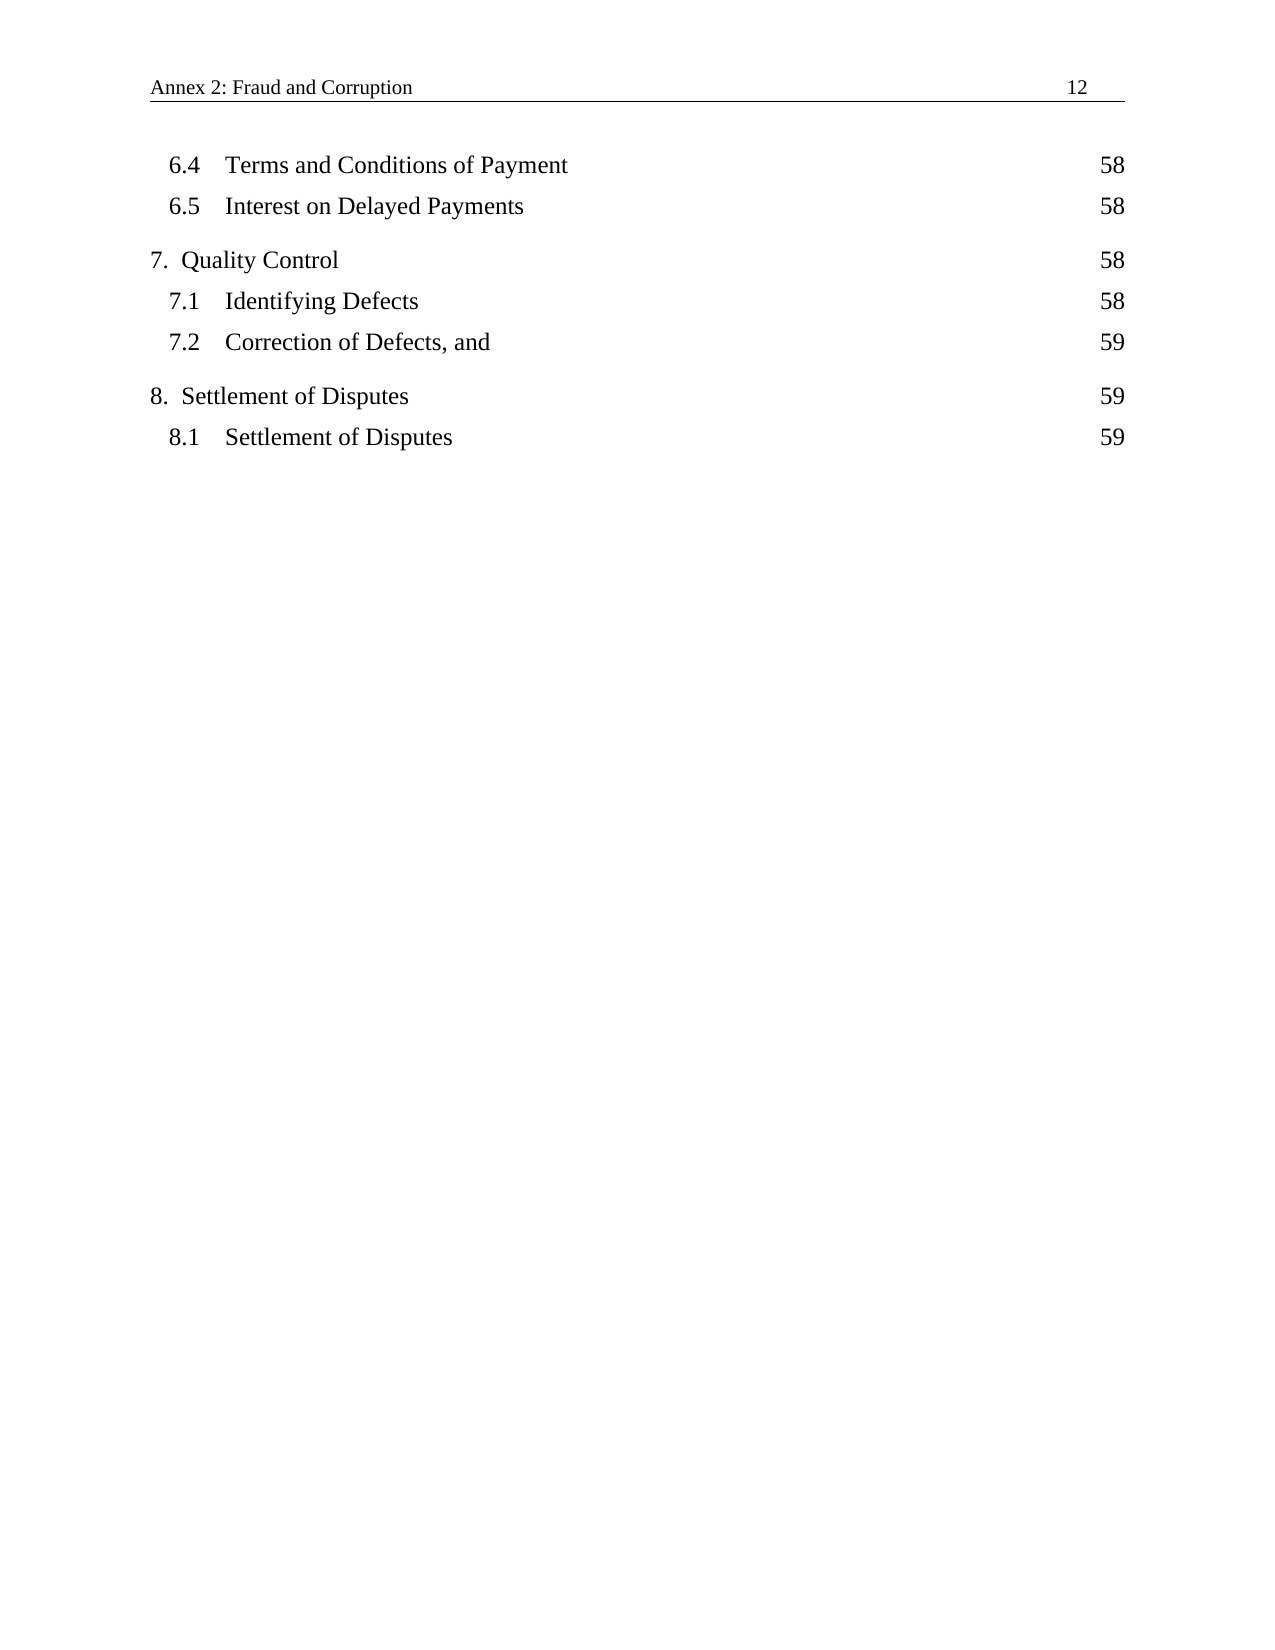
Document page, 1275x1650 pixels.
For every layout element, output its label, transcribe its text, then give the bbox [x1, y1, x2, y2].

text 7.2 Correction of Defects, and 59 [169, 327, 1125, 356]
text 6.4 Terms and Conditions of Payment 58 [169, 150, 1125, 179]
text 8.1 Settlement of Disputes 59 [169, 422, 1125, 451]
text 8. Settlement of Disputes 59 [150, 381, 1125, 410]
text 6.5 Interest on Delayed Payments 58 [169, 191, 1125, 220]
text 7.1 Identifying Defects 58 [169, 286, 1125, 315]
text 7. Quality Control 58 [150, 245, 1125, 274]
